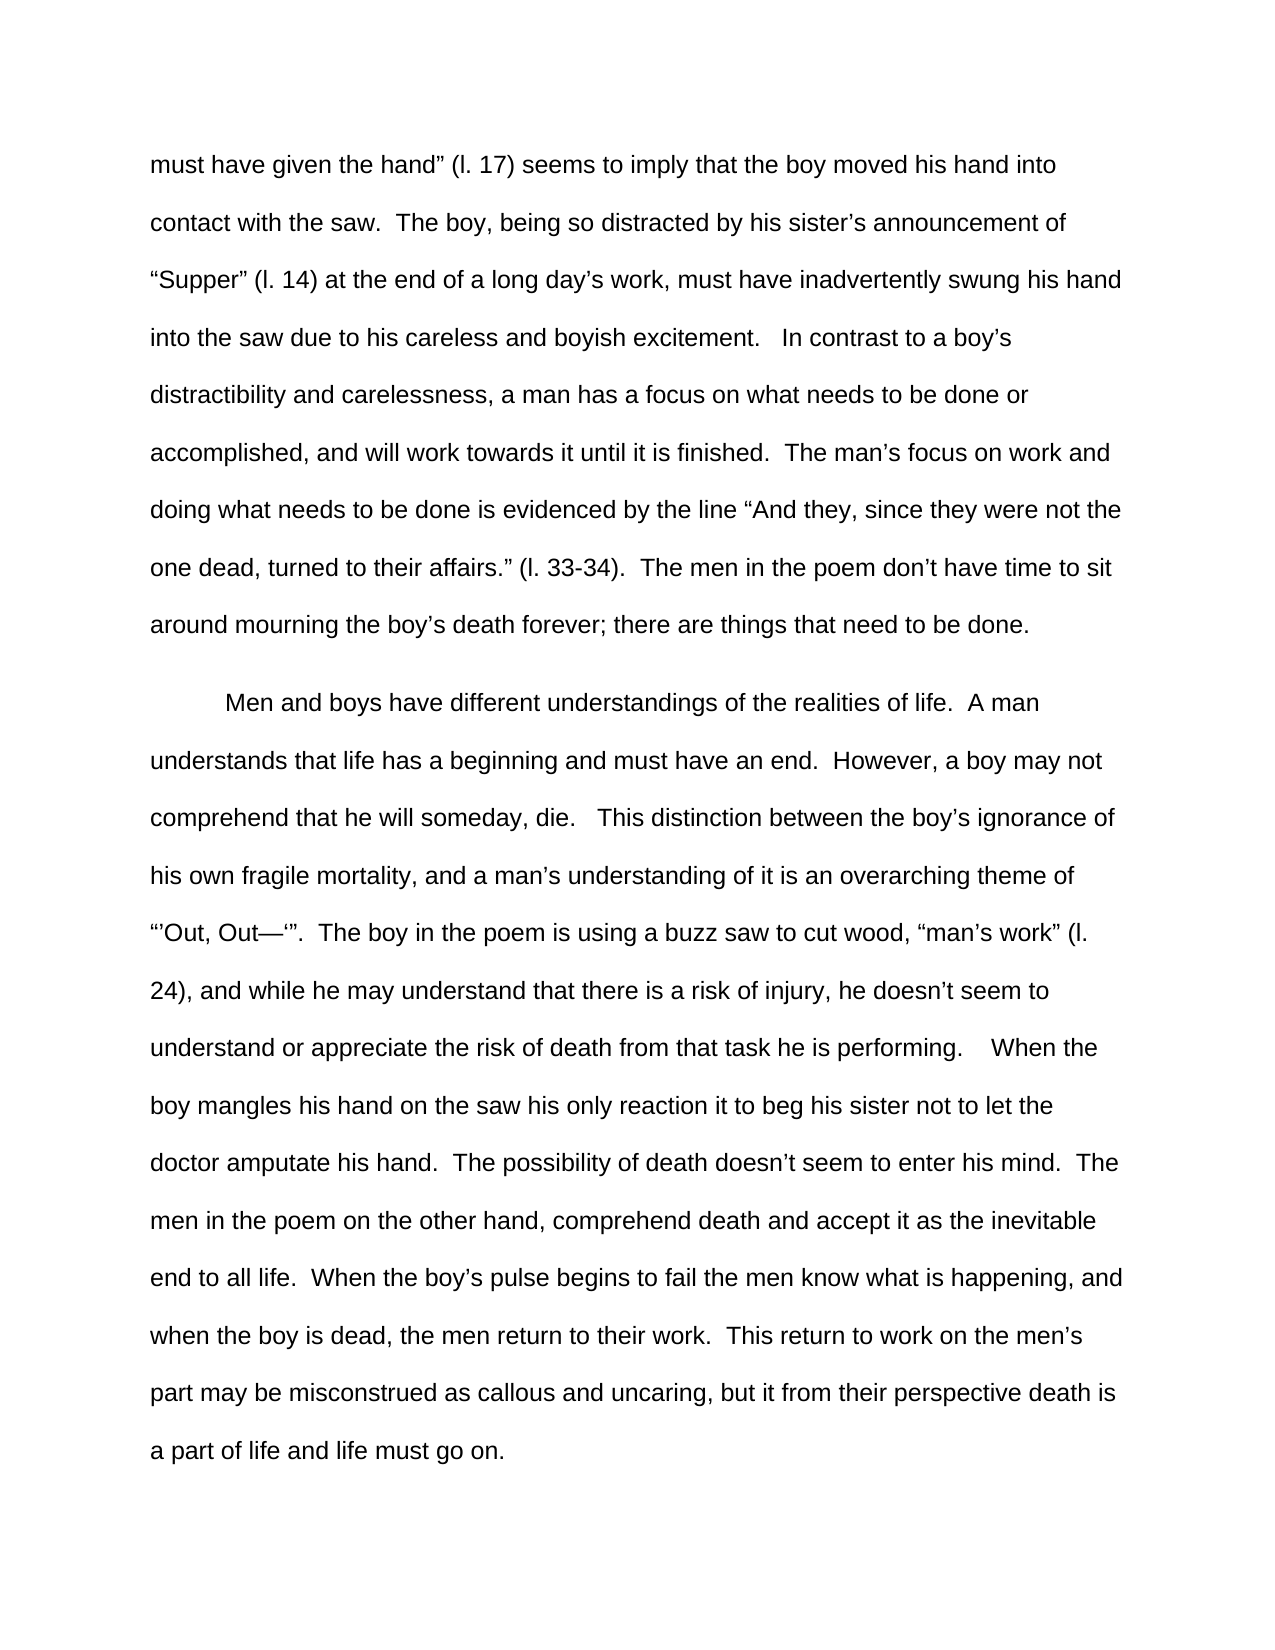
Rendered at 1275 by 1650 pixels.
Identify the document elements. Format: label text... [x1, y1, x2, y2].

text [150, 150, 1125, 639]
text Men and boys have different understandings of the realities of life. A man understands that life has a beginning and must have an end. However, a boy may not comprehend that he will someday, die. This distinction between the boy’s ignorance of his own fragile mortality, and a man’s understanding of it is an overarching theme of “’Out, Out—‘”. The boy in the poem is using a buzz saw to cut wood, “man’s work” (l. 24), and while he may understand that there is a risk of injury, he doesn’t seem to understand or appreciate the risk of death from that task he is performing. When the boy mangles his hand on the saw his only reaction it to beg his sister not to let the doctor amputate his hand. The possibility of death doesn’t seem to enter his mind. The men in the poem on the other hand, comprehend death and accept it as the inevitable end to all life. When the boy’s pulse begins to fail the men know what is happening, and when the boy is dead, the men return to their work. This return to work on the men’s part may be misconstrued as callous and uncaring, but it from their perspective death is a part of life and life must go on. [150, 688, 1125, 1464]
